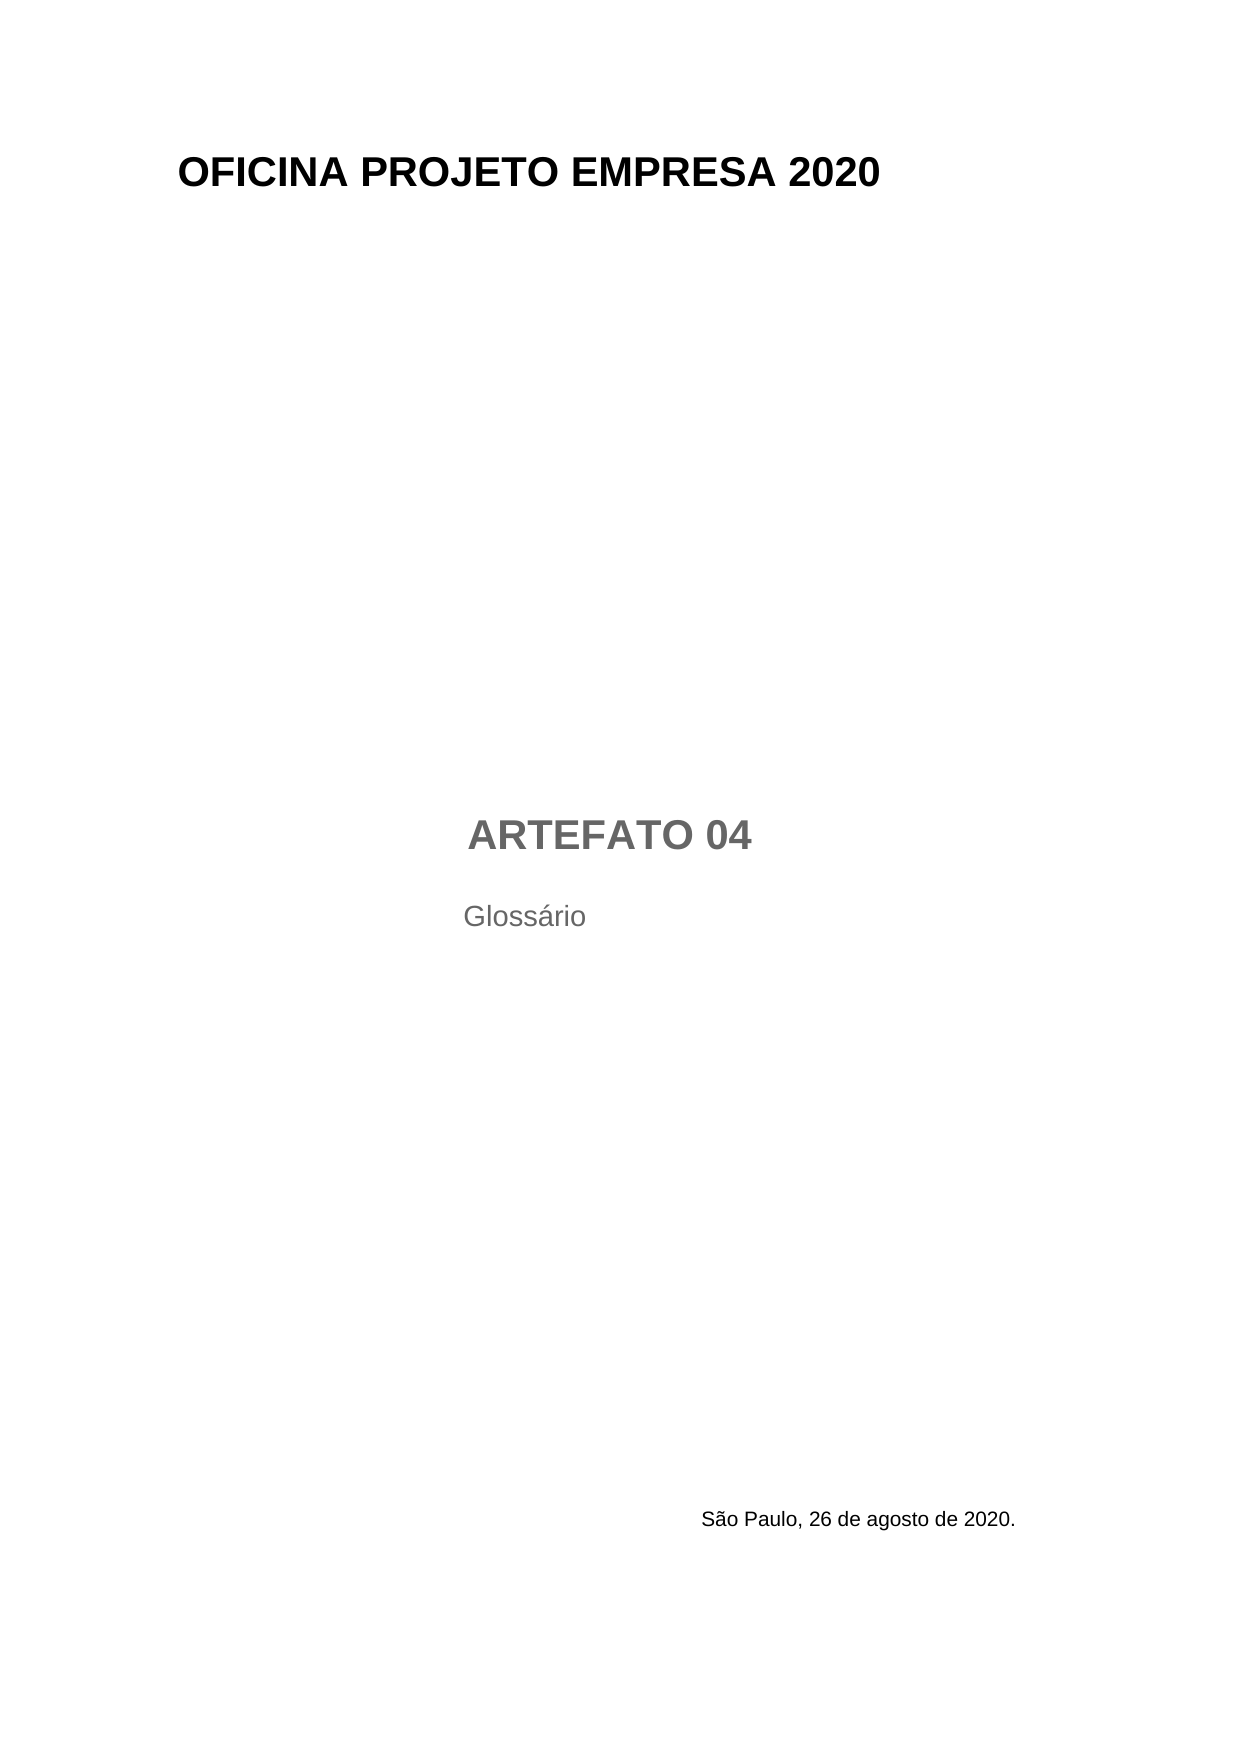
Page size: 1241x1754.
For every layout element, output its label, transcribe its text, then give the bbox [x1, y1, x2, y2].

subtitle ARTEFATO 04 [177, 810, 1063, 858]
text São Paulo, 26 de agosto de 2020. [177, 1507, 1063, 1531]
text OFICINA PROJETO EMPRESA 2020 [177, 148, 1063, 196]
subtitle Glossário [398, 899, 1063, 932]
